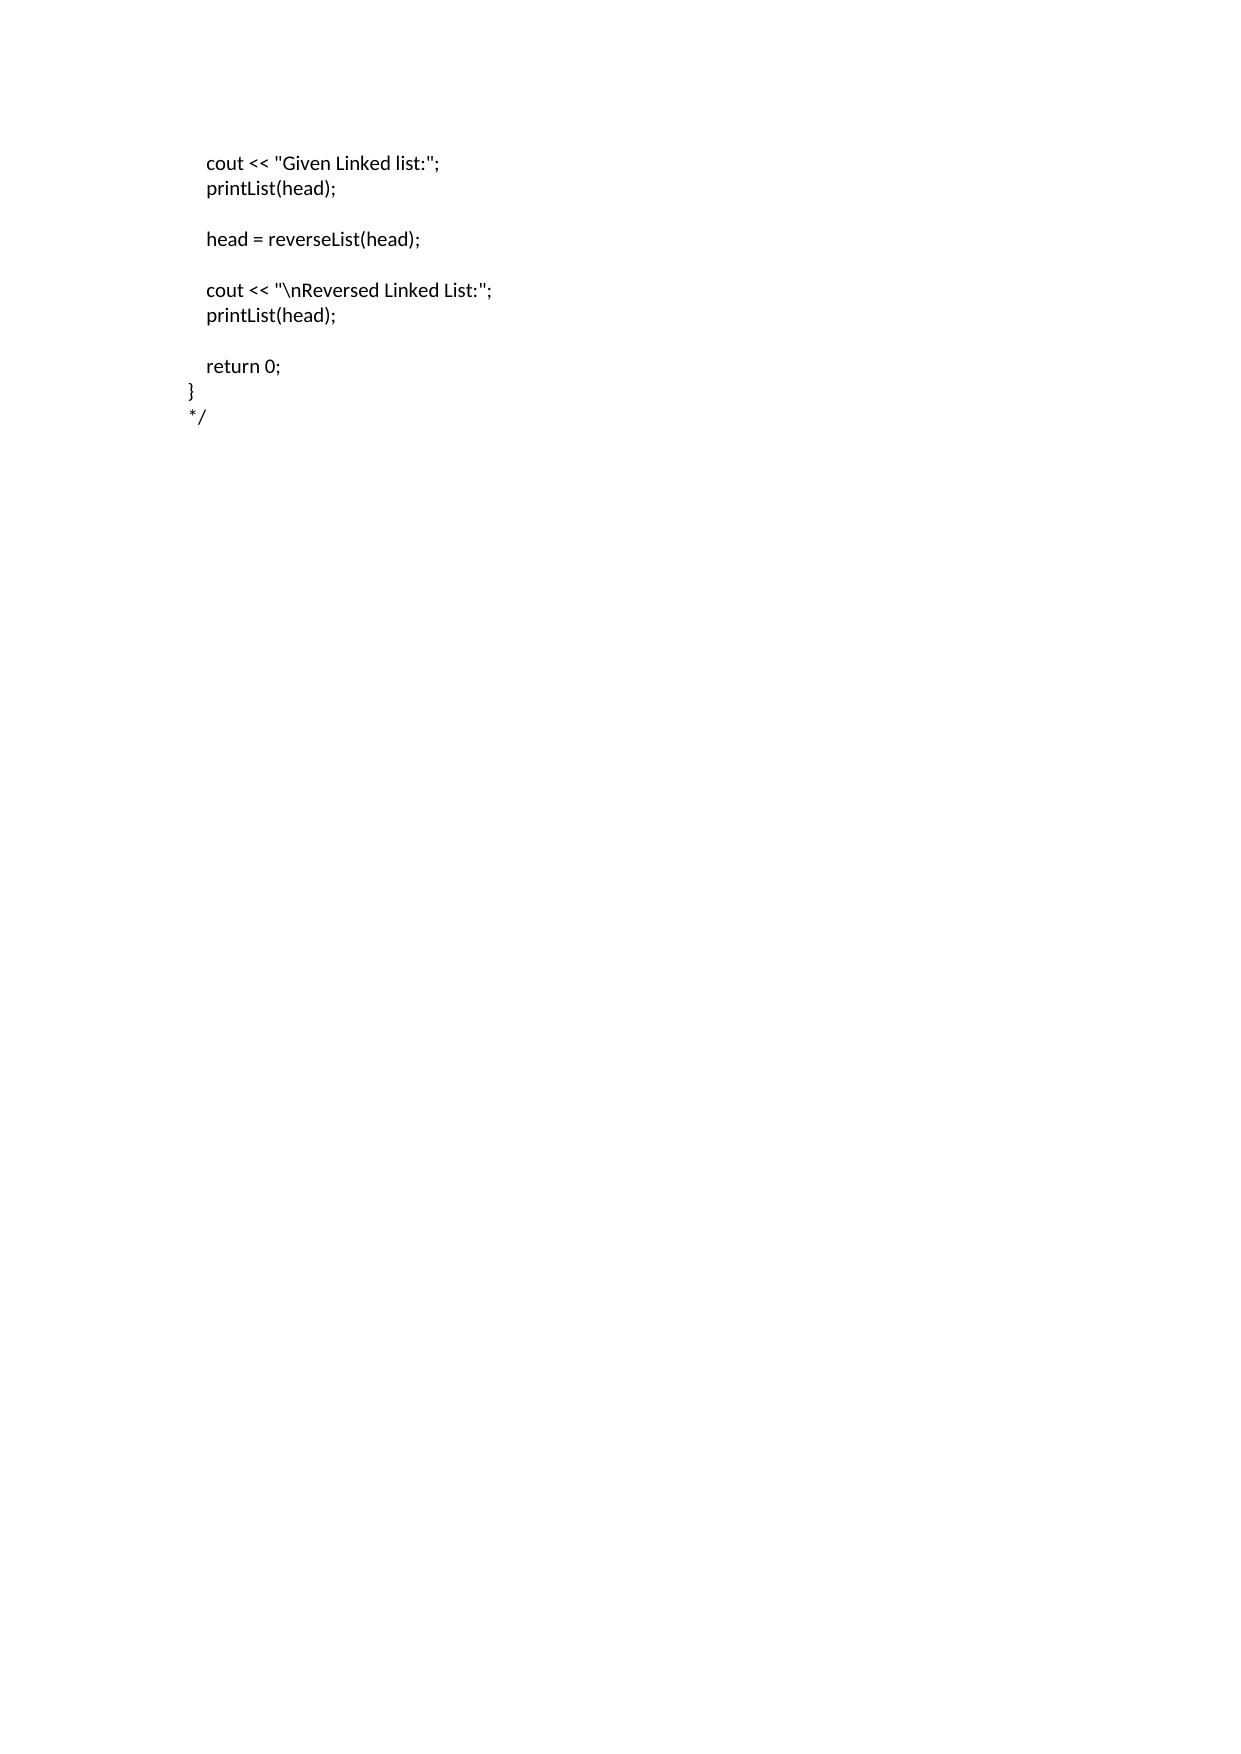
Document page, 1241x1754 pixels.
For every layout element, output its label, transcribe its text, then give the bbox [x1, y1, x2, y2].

text printList(head); [187, 302, 1053, 328]
text } [187, 379, 1053, 404]
text printList(head); [187, 175, 1053, 201]
text cout << "\nReversed Linked List:"; [187, 277, 1053, 302]
text head = reverseList(head); [187, 226, 1053, 252]
text return 0; [187, 353, 1053, 379]
text */ [187, 404, 1053, 429]
text cout << "Given Linked list:"; [187, 150, 1053, 175]
